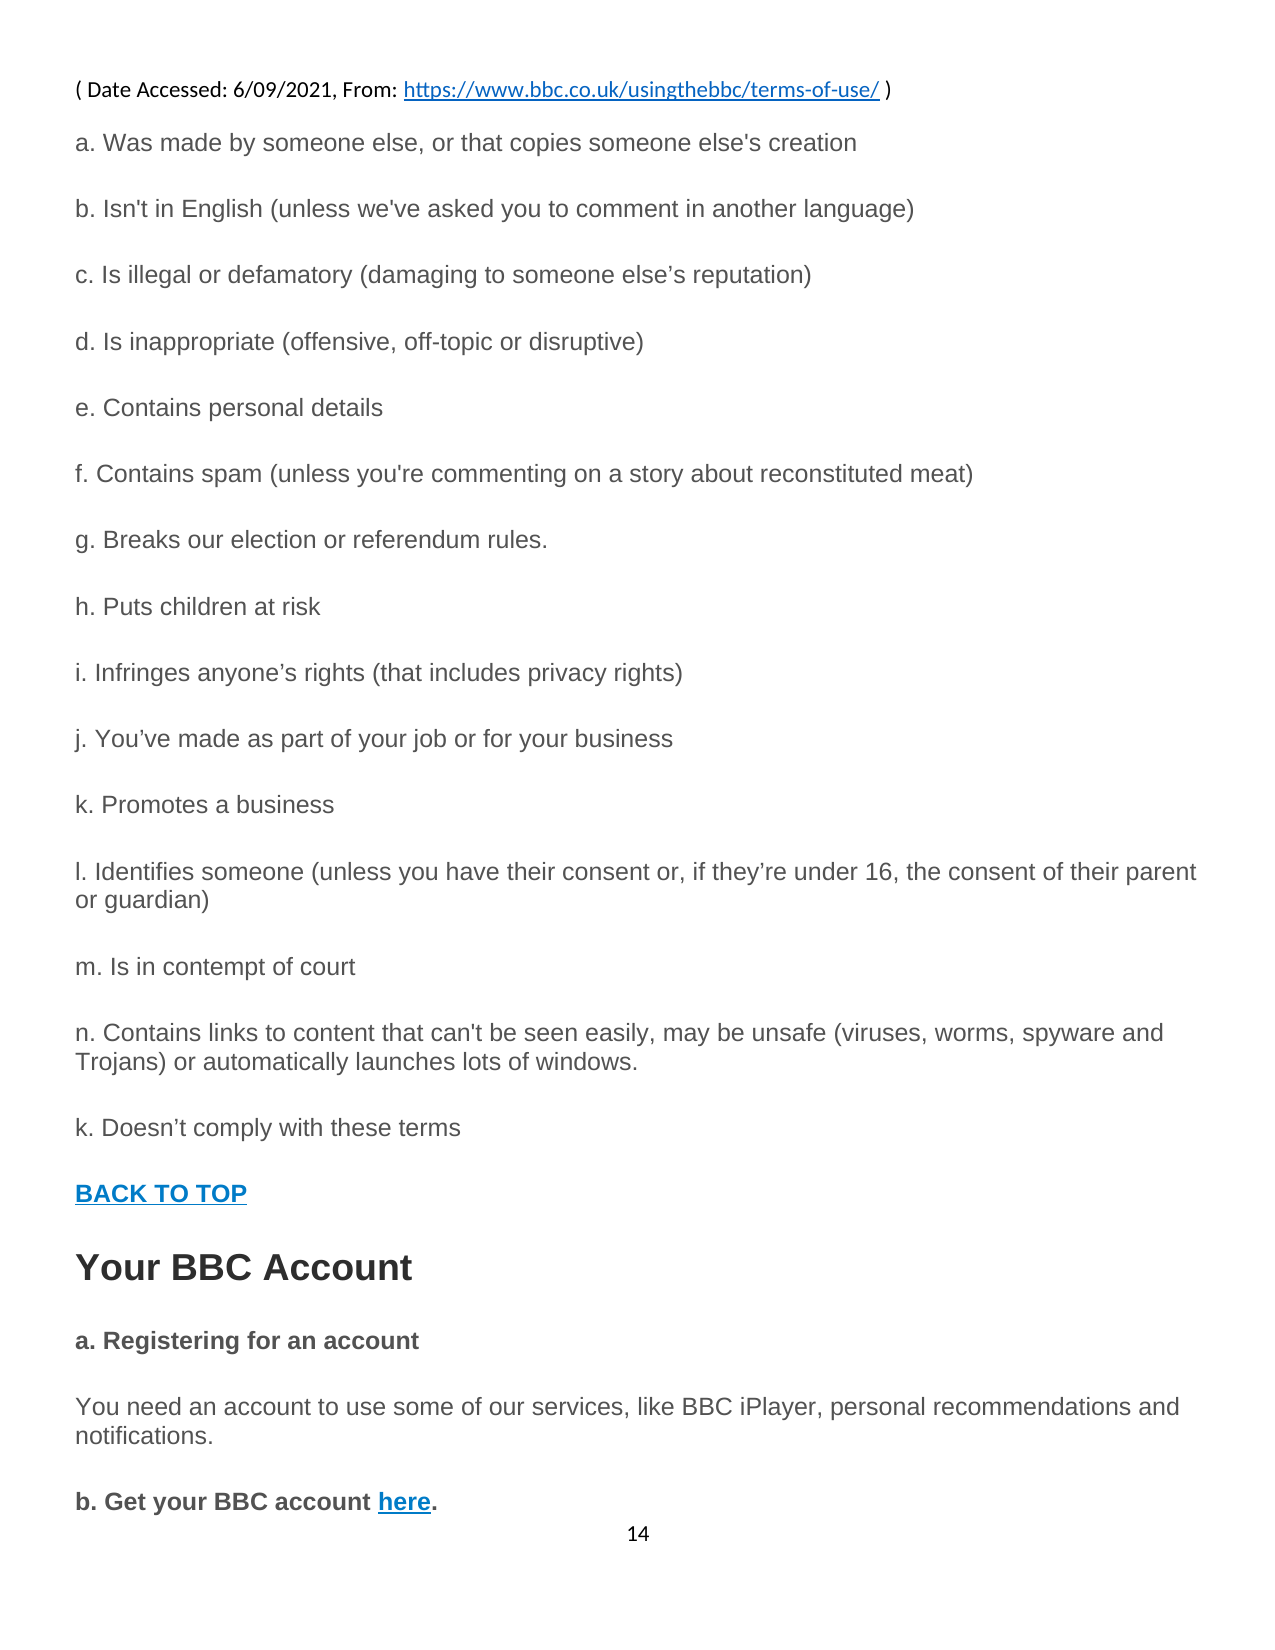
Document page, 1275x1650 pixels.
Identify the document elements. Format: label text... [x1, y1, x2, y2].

text n. Contains links to content that can't be seen easily, may be unsafe (viruses, worms, spyware and Trojans) or automatically launches lots of windows. [75, 1018, 1200, 1076]
text k. Doesn’t comply with these terms [75, 1113, 1200, 1142]
text d. Is inappropriate (offensive, off-topic or disruptive) [75, 327, 1200, 356]
text g. Breaks our election or referendum rules. [75, 526, 1200, 554]
text Your BBC Account [75, 1246, 1200, 1289]
text h. Puts children at risk [75, 592, 1200, 621]
text BACK TO TOP [75, 1179, 1200, 1208]
text b. Isn't in English (unless we've asked you to comment in another language) [75, 194, 1200, 223]
text b. Get your BBC account here. [75, 1487, 1200, 1516]
text a. Was made by someone else, or that copies someone else's creation [75, 128, 1200, 157]
text i. Infringes anyone’s rights (that includes privacy rights) [75, 658, 1200, 687]
text e. Contains personal details [75, 393, 1200, 422]
text f. Contains spam (unless you're commenting on a story about reconstituted meat) [75, 459, 1200, 488]
text k. Promotes a business [75, 791, 1200, 819]
text c. Is illegal or defamatory (damaging to someone else’s reputation) [75, 261, 1200, 289]
text m. Is in contempt of court [75, 952, 1200, 981]
text j. You’ve made as part of your job or for your business [75, 724, 1200, 753]
text a. Registering for an account [75, 1326, 1200, 1355]
text You need an account to use some of our services, like BBC iPlayer, personal recommendations and notifications. [75, 1392, 1200, 1450]
text l. Identifies someone (unless you have their consent or, if they’re under 16, the consent of their parent or guardian) [75, 857, 1200, 914]
